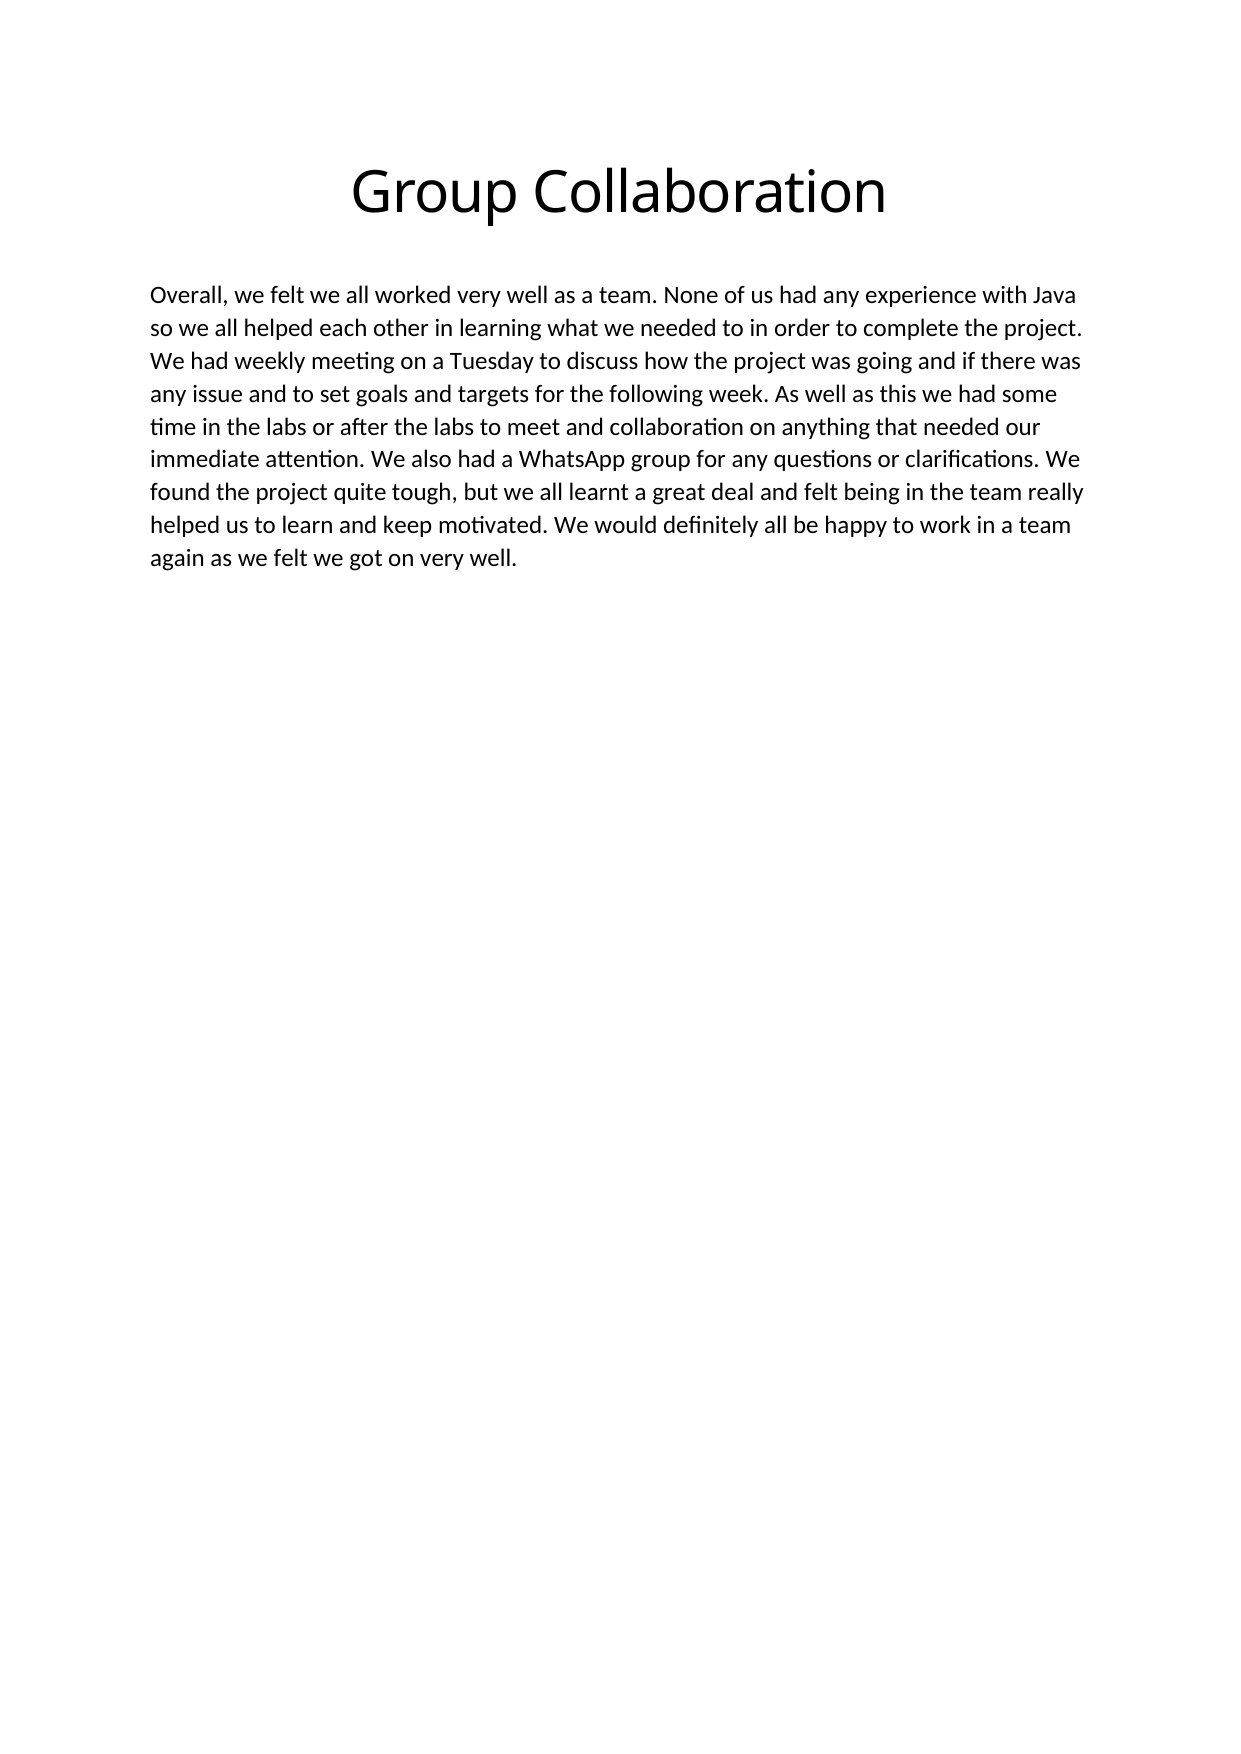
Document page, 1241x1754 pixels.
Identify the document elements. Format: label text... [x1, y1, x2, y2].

title Group Collaboration [150, 150, 1090, 229]
text Overall, we felt we all worked very well as a team. None of us had any experience with Java so we all helped each other in learning what we needed to in order to complete the project. We had weekly meeting on a Tuesday to discuss how the project was going and if there was any issue and to set goals and targets for the following week. As well as this we had some time in the labs or after the labs to meet and collaboration on anything that needed our immediate attention. We also had a WhatsApp group for any questions or clarifications. We found the project quite tough, but we all learnt a great deal and felt being in the team really helped us to learn and keep motivated. We would definitely all be happy to work in a team again as we felt we got on very well. [150, 279, 1090, 573]
